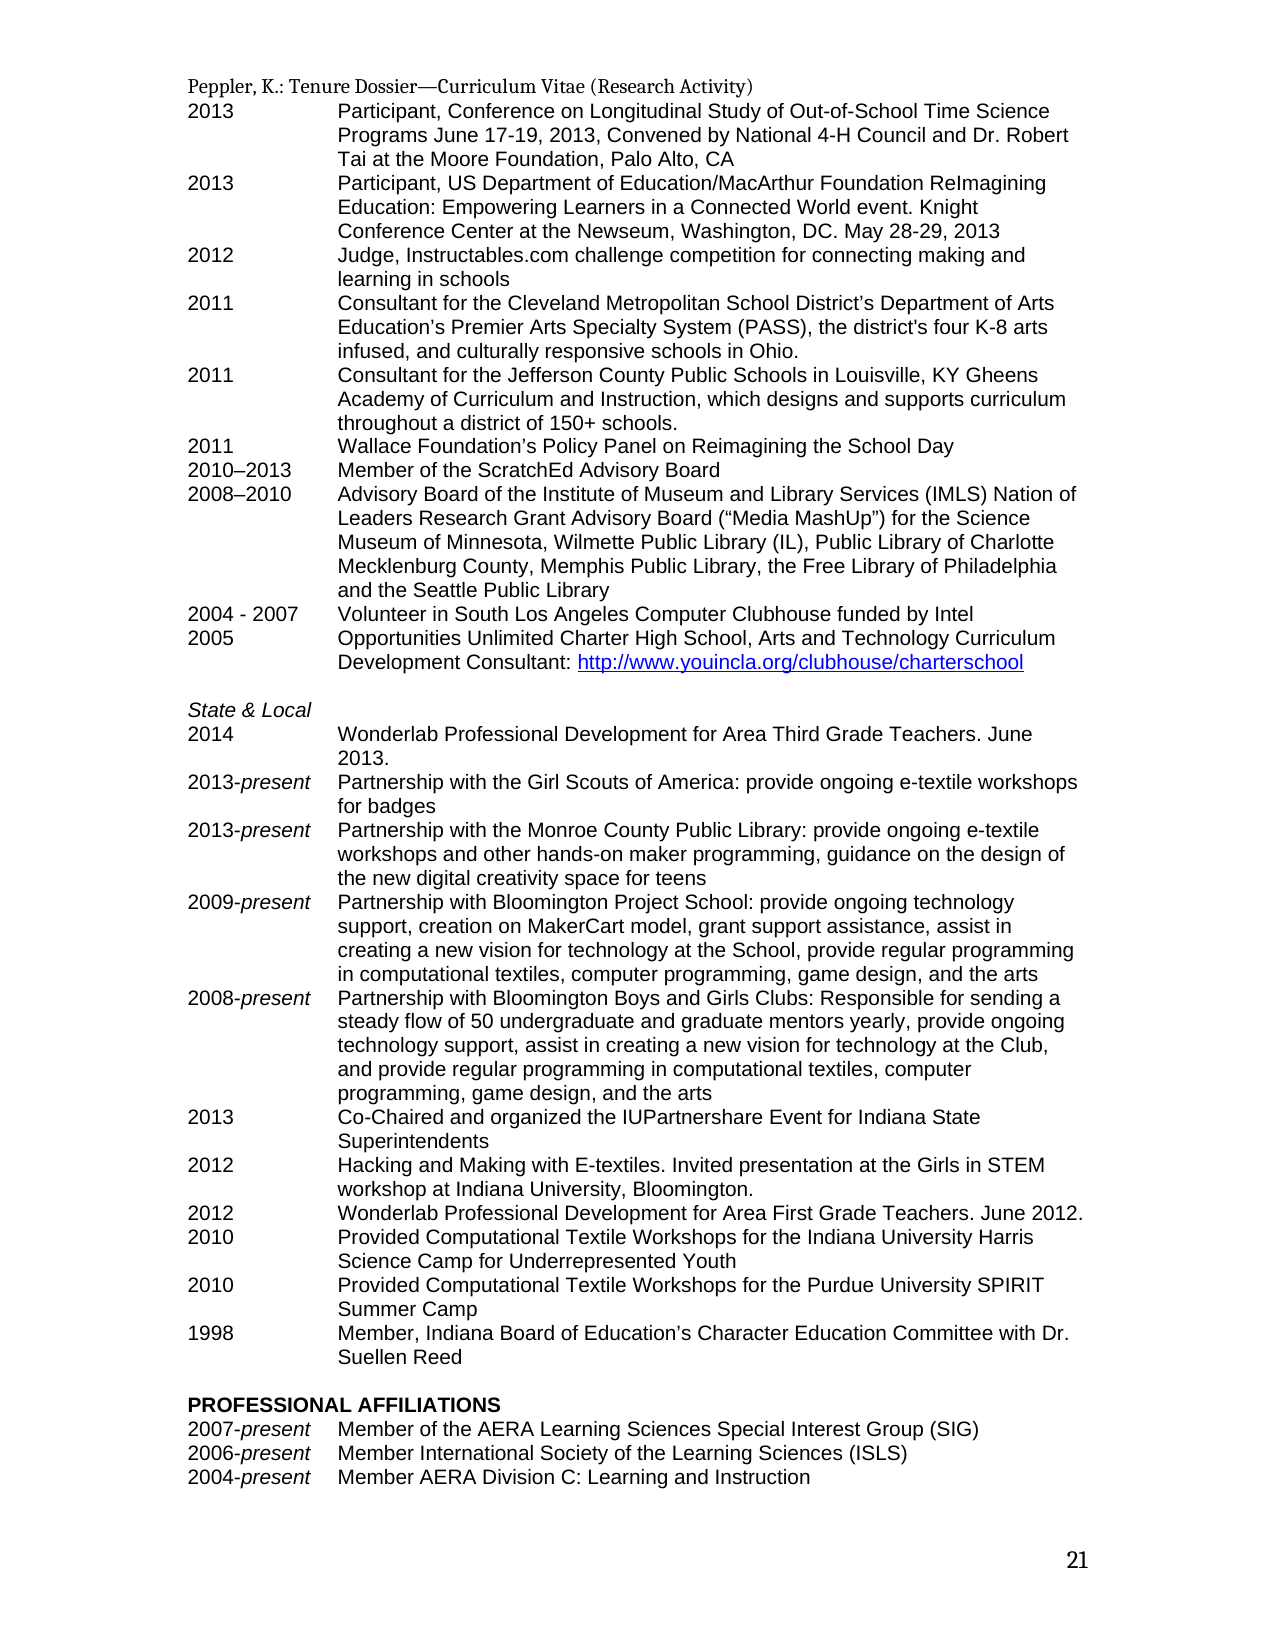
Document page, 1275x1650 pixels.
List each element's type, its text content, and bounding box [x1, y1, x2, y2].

text 2009-present Partnership with Bloomington Project School: provide ongoing technology support, creation on MakerCart model, grant support assistance, assist in creating a new vision for technology at the School, provide regular programming in computational textiles, computer programming, game design, and the arts [187, 889, 1087, 985]
text 2013 Participant, Conference on Longitudinal Study of Out-of-School Time Science Programs June 17-19, 2013, Convened by National 4-H Council and Dr. Robert Tai at the Moore Foundation, Palo Alto, CA [187, 99, 1087, 171]
text 2008-present Partnership with Bloomington Boys and Girls Clubs: Responsible for sending a steady flow of 50 undergraduate and graduate mentors yearly, provide ongoing technology support, assist in creating a new vision for technology at the Club, and provide regular programming in computational textiles, computer programming, game design, and the arts [187, 985, 1087, 1105]
text 2012 Judge, Instructables.com challenge competition for connecting making and learning in schools [187, 243, 1087, 291]
text 2005 Opportunities Unlimited Charter High School, Arts and Technology Curriculum Development Consultant: http://www.youincla.org/clubhouse/charterschool [187, 626, 1087, 674]
text 2013 Participant, US Department of Education/MacArthur Foundation ReImagining Education: Empowering Learners in a Connected World event. Knight Conference Center at the Newseum, Washington, DC. May 28-29, 2013 [187, 171, 1087, 243]
text State & Local [187, 698, 1087, 722]
text 2004 - 2007 Volunteer in South Los Angeles Computer Clubhouse funded by Intel [187, 602, 1087, 626]
text 2010 Provided Computational Textile Workshops for the Purdue University SPIRIT Summer Camp [187, 1273, 1087, 1321]
text 2011 Wallace Foundation’s Policy Panel on Reimagining the School Day [187, 434, 1087, 458]
text 2012 Hacking and Making with E-textiles. Invited presentation at the Girls in STEM workshop at Indiana University, Bloomington. [187, 1153, 1087, 1201]
text 2012 Wonderlab Professional Development for Area First Grade Teachers. June 2012. [187, 1201, 1087, 1225]
text 2011 Consultant for the Jefferson County Public Schools in Louisville, KY Gheens Academy of Curriculum and Instruction, which designs and supports curriculum throughout a district of 150+ schools. [187, 362, 1087, 434]
text 2008–2010 Advisory Board of the Institute of Museum and Library Services (IMLS) Nation of Leaders Research Grant Advisory Board (“Media MashUp”) for the Science Museum of Minnesota, Wilmette Public Library (IL), Public Library of Charlotte Mecklenburg County, Memphis Public Library, the Free Library of Philadelphia and the Seattle Public Library [187, 482, 1087, 602]
text 2013-present Partnership with the Girl Scouts of America: provide ongoing e-textile workshops for badges [187, 770, 1087, 818]
text 2013 Co-Chaired and organized the IUPartnershare Event for Indiana State Superintendents [187, 1105, 1087, 1153]
text 2013-present Partnership with the Monroe County Public Library: provide ongoing e-textile workshops and other hands-on maker programming, guidance on the design of the new digital creativity space for teens [187, 818, 1087, 889]
text 2014 Wonderlab Professional Development for Area Third Grade Teachers. June 2013. [187, 722, 1087, 770]
text 2004-present Member AERA Division C: Learning and Instruction [187, 1464, 1087, 1488]
text 2011 Consultant for the Cleveland Metropolitan School District’s Department of Arts Education’s Premier Arts Specialty System (PASS), the district's four K-8 arts infused, and culturally responsive schools in Ohio. [187, 291, 1087, 362]
text 2007-present Member of the AERA Learning Sciences Special Interest Group (SIG) [187, 1417, 1087, 1441]
text 2010–2013 Member of the ScratchEd Advisory Board [187, 458, 1087, 482]
text PROFESSIONAL AFFILIATIONS [187, 1393, 1087, 1417]
text 2006-present Member International Society of the Learning Sciences (ISLS) [187, 1441, 1087, 1464]
text 1998 Member, Indiana Board of Education’s Character Education Committee with Dr. Suellen Reed [187, 1321, 1087, 1369]
text 2010 Provided Computational Textile Workshops for the Indiana University Harris Science Camp for Underrepresented Youth [187, 1225, 1087, 1273]
